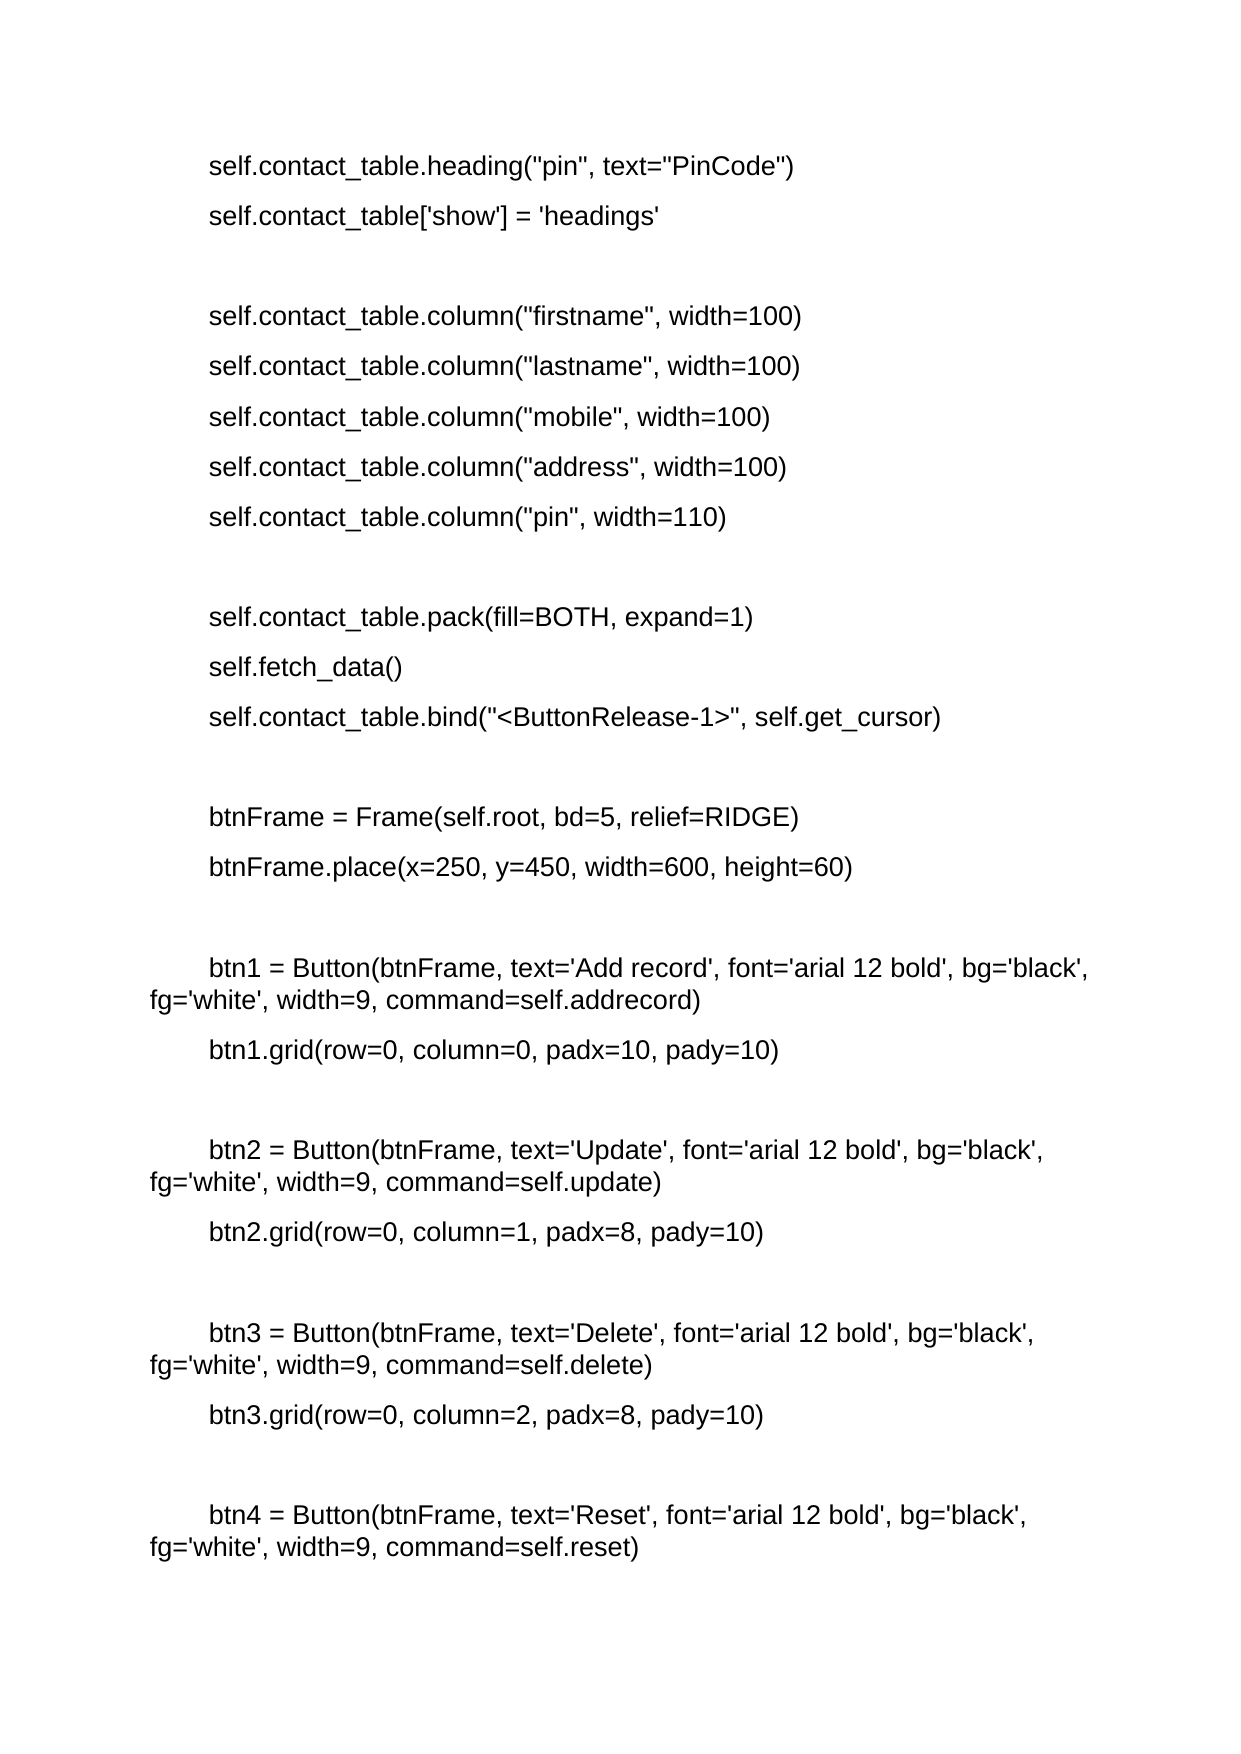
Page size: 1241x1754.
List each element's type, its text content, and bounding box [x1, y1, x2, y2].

text self.contact_table.pack(fill=BOTH, expand=1) [148, 601, 1096, 632]
text btn2.grid(row=0, column=1, padx=8, pady=10) [148, 1216, 1096, 1248]
text self.contact_table.heading("pin", text="PinCode") [148, 150, 1096, 181]
text btn3 = Button(btnFrame, text='Delete', font='arial 12 bold', bg='black', fg='white', width=9, command=self.delete) [148, 1317, 1096, 1380]
text self.contact_table.bind("<ButtonRelease-1>", self.get_cursor) [148, 701, 1096, 732]
text self.contact_table['show'] = 'headings' [148, 200, 1096, 231]
text self.contact_table.column("address", width=100) [148, 451, 1096, 482]
text btn2 = Button(btnFrame, text='Update', font='arial 12 bold', bg='black', fg='white', width=9, command=self.update) [148, 1134, 1096, 1198]
text self.contact_table.column("mobile", width=100) [148, 401, 1096, 432]
text self.contact_table.column("lastname", width=100) [148, 350, 1096, 382]
text btnFrame = Frame(self.root, bd=5, relief=RIDGE) [148, 801, 1096, 833]
text btnFrame.place(x=250, y=450, width=600, height=60) [148, 851, 1096, 883]
text btn3.grid(row=0, column=2, padx=8, pady=10) [148, 1399, 1096, 1430]
text btn4 = Button(btnFrame, text='Reset', font='arial 12 bold', bg='black', fg='white', width=9, command=self.reset) [148, 1499, 1096, 1563]
text btn1 = Button(btnFrame, text='Add record', font='arial 12 bold', bg='black', fg='white', width=9, command=self.addrecord) [148, 952, 1096, 1015]
text btn1.grid(row=0, column=0, padx=10, pady=10) [148, 1034, 1096, 1065]
text self.contact_table.column("pin", width=110) [148, 501, 1096, 532]
text self.fetch_data() [148, 651, 1096, 682]
text self.contact_table.column("firstname", width=100) [148, 300, 1096, 332]
